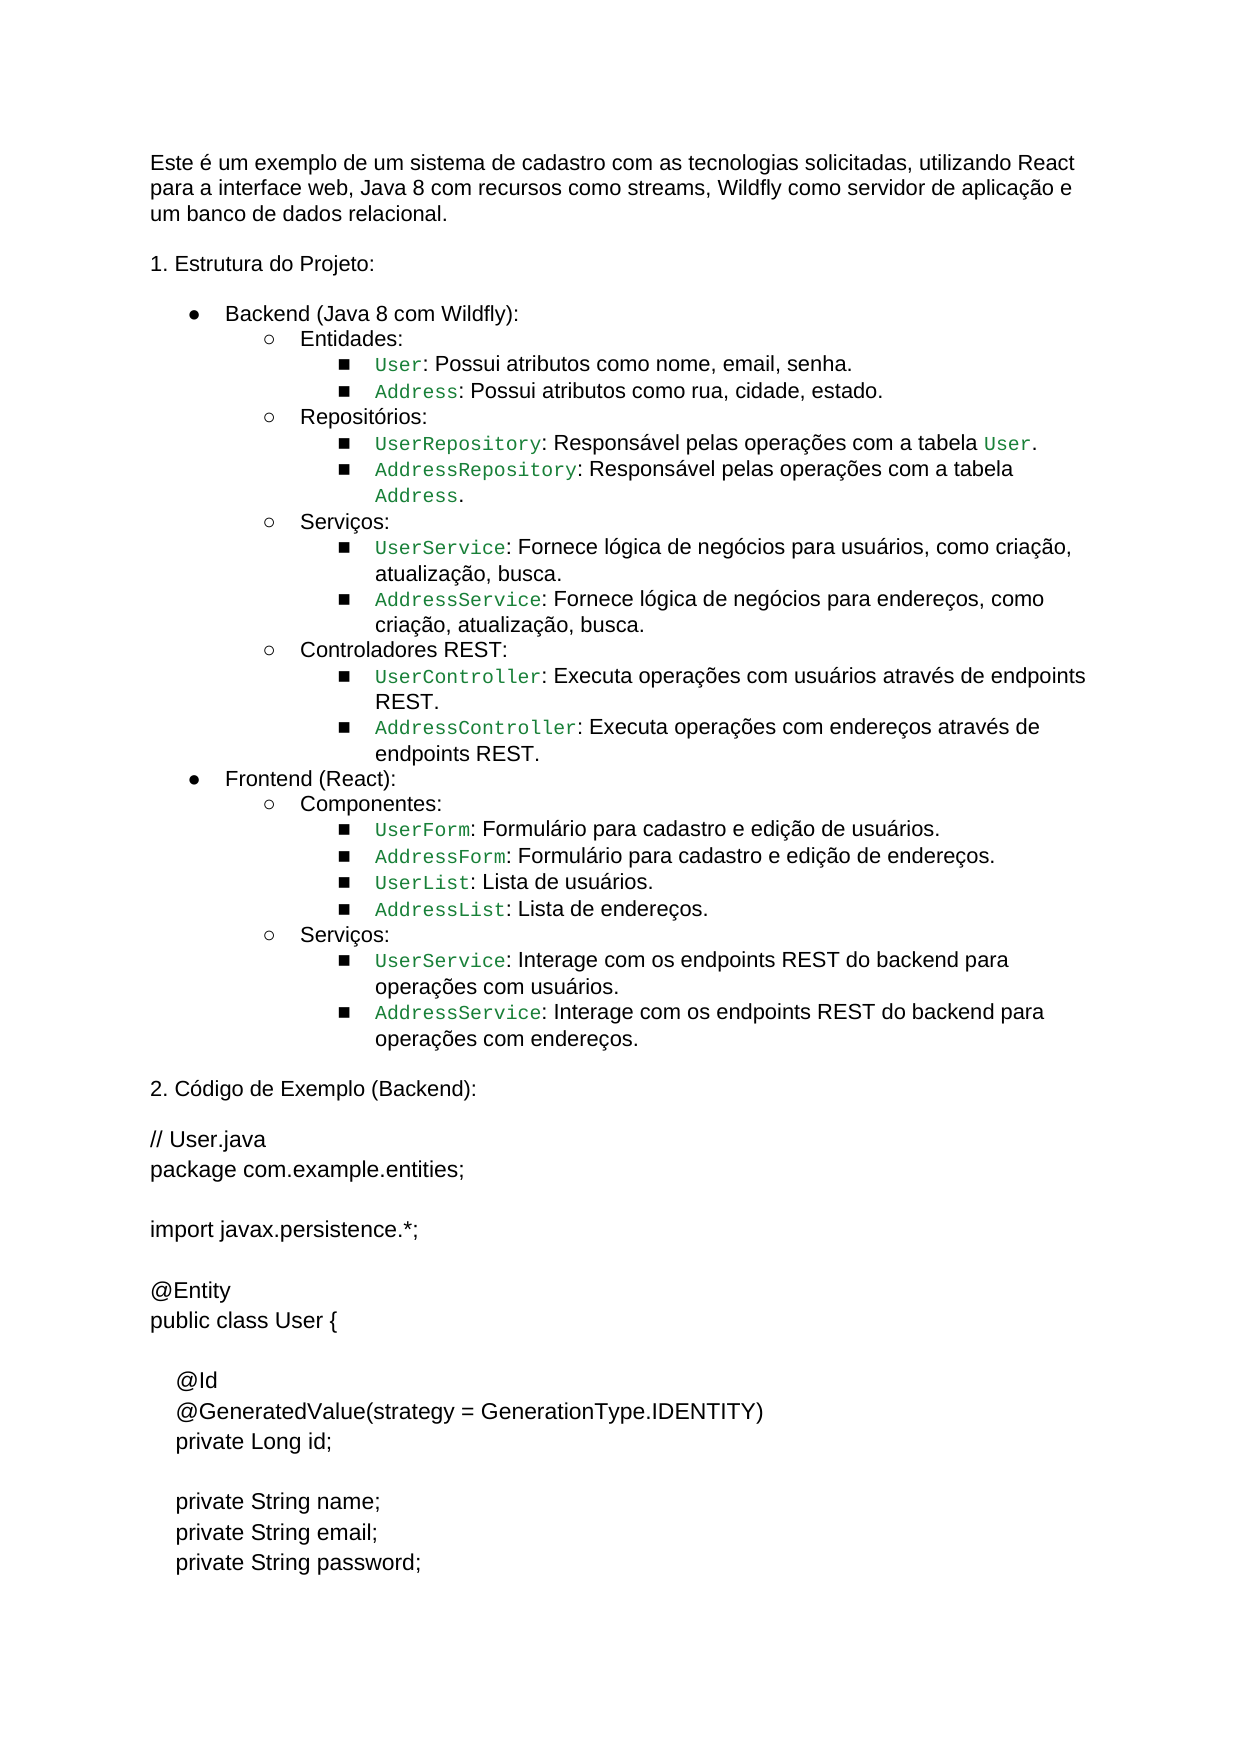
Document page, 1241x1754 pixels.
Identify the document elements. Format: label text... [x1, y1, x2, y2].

text public class User { [150, 1307, 1090, 1333]
text @GeneratedValue(strategy = GenerationType.IDENTITY) [150, 1398, 1090, 1424]
text private String password; [150, 1549, 1090, 1575]
list AddressList: Lista de endereços. [337, 896, 1090, 922]
list AddressService: Fornece lógica de negócios para endereços, como criação, atualização, busca. [337, 586, 1090, 637]
list UserRepository: Responsável pelas operações com a tabela User. [337, 429, 1090, 456]
text private String name; [150, 1488, 1090, 1515]
list Backend (Java 8 com Wildfly): [187, 301, 1090, 326]
list Repositórios: [262, 404, 1090, 429]
text // User.java [150, 1126, 1090, 1152]
text import javax.persistence.*; [150, 1216, 1090, 1243]
text Este é um exemplo de um sistema de cadastro com as tecnologias solicitadas, utilizando React para a interface web, Java 8 com recursos como streams, Wildfly como servidor de aplicação e um banco de dados relacional. [150, 150, 1090, 226]
list Entidades: [262, 326, 1090, 351]
list Componentes: [262, 791, 1090, 816]
list UserController: Executa operações com usuários através de endpoints REST. [337, 662, 1090, 714]
text private Long id; [150, 1428, 1090, 1454]
list Serviços: [262, 922, 1090, 947]
list AddressService: Interage com os endpoints REST do backend para operações com endereços. [337, 999, 1090, 1051]
text private String email; [150, 1518, 1090, 1545]
list AddressController: Executa operações com endereços através de endpoints REST. [337, 714, 1090, 766]
list AddressRepository: Responsável pelas operações com a tabela Address. [337, 456, 1090, 509]
list AddressForm: Formulário para cadastro e edição de endereços. [337, 843, 1090, 869]
text @Entity [150, 1277, 1090, 1303]
list Address: Possui atributos como rua, cidade, estado. [337, 378, 1090, 404]
text 1. Estrutura do Projeto: [150, 251, 1090, 276]
text 2. Código de Exemplo (Backend): [150, 1076, 1090, 1101]
list UserForm: Formulário para cadastro e edição de usuários. [337, 816, 1090, 843]
list UserService: Fornece lógica de negócios para usuários, como criação, atualização, busca. [337, 534, 1090, 586]
list Serviços: [262, 509, 1090, 534]
list Frontend (React): [187, 766, 1090, 791]
list User: Possui atributos como nome, email, senha. [337, 351, 1090, 378]
list Controladores REST: [262, 637, 1090, 662]
list UserService: Interage com os endpoints REST do backend para operações com usuários. [337, 947, 1090, 999]
text package com.example.entities; [150, 1156, 1090, 1182]
text @Id [150, 1367, 1090, 1394]
list UserList: Lista de usuários. [337, 869, 1090, 896]
